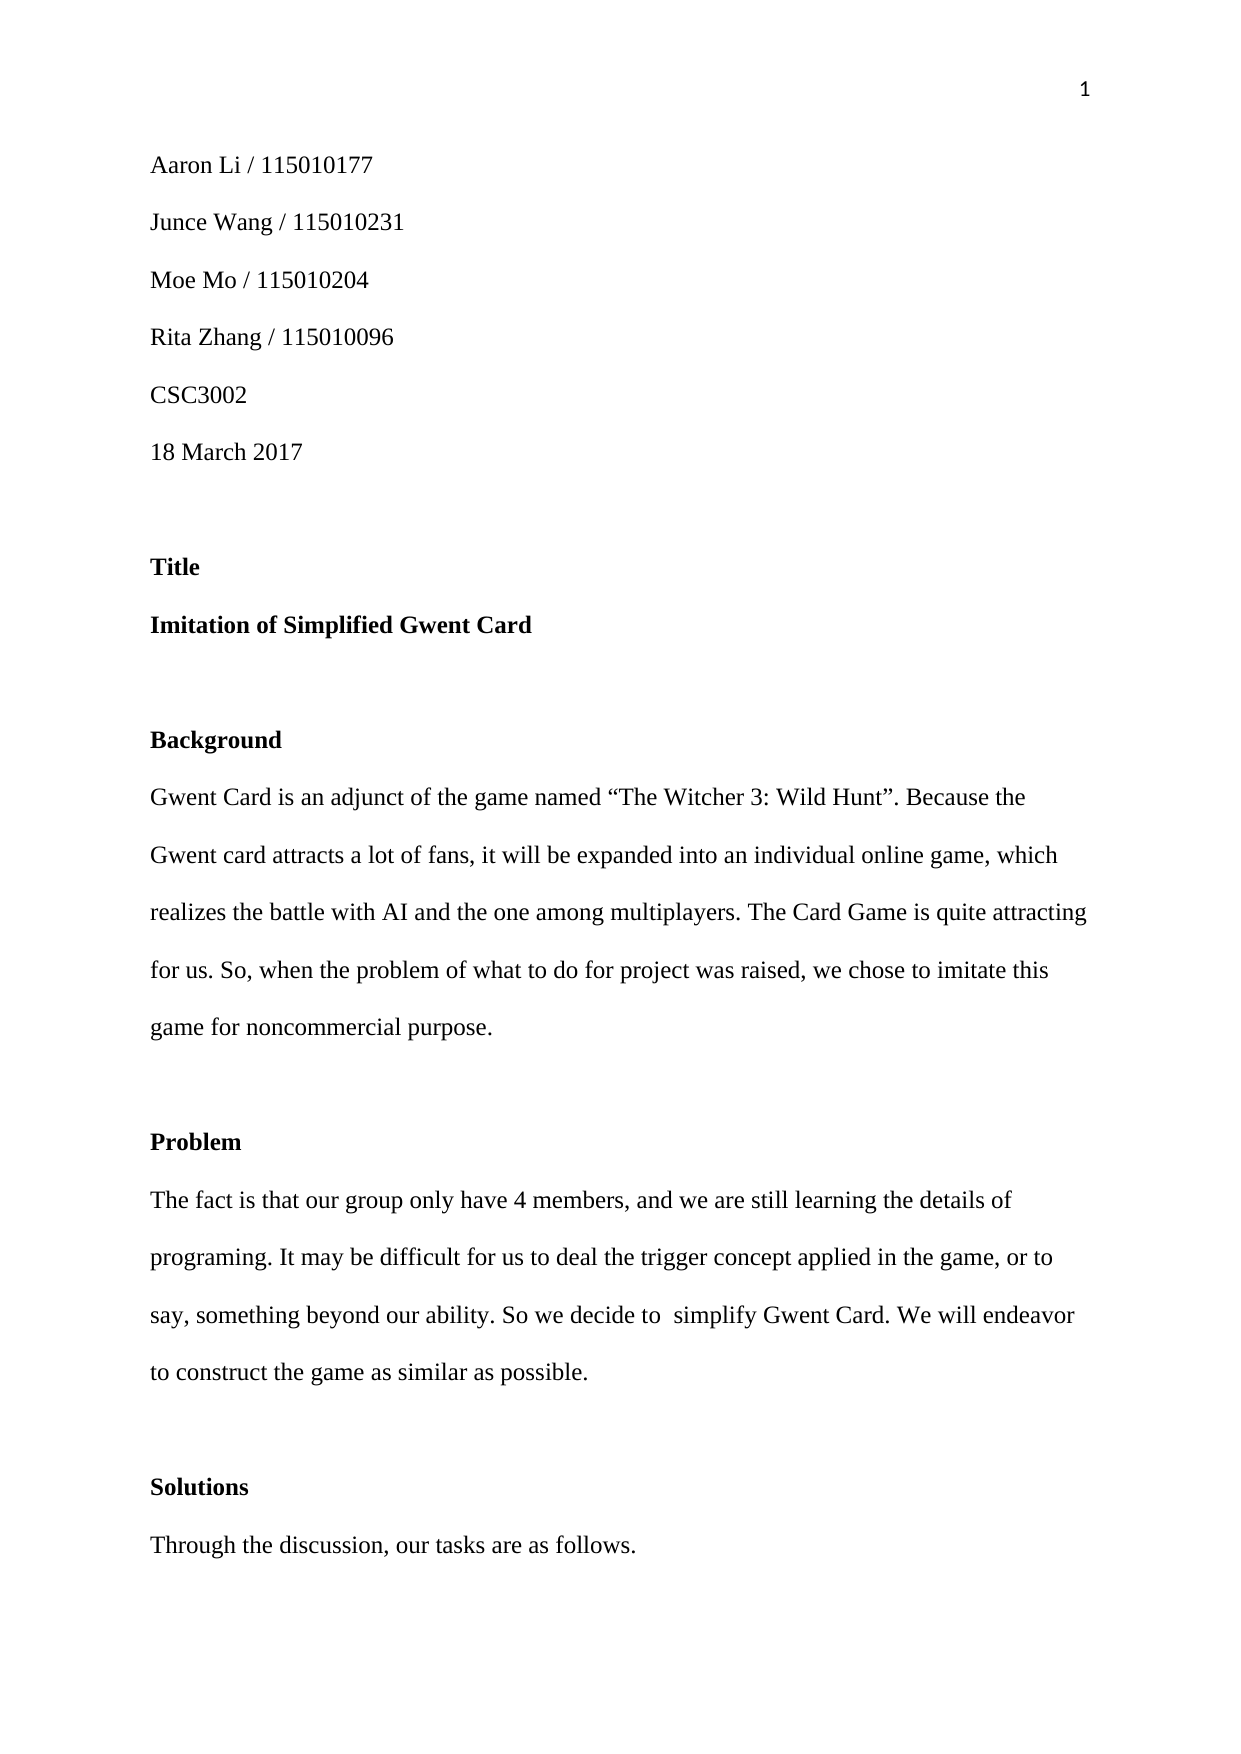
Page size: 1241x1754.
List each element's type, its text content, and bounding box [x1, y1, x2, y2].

text The fact is that our group only have 4 members, and we are still learning the details of programing. It may be difficult for us to deal the trigger concept applied in the game, or to say, something beyond our ability. So we decide to simplify Gwent Card. We will endeavor to construct the game as similar as possible. [150, 1185, 1090, 1386]
text Solutions [150, 1472, 1090, 1501]
text Moe Mo / 115010204 [150, 265, 1090, 294]
text Problem [150, 1127, 1090, 1156]
text Background [150, 725, 1090, 754]
text Junce Wang / 115010231 [150, 207, 1090, 236]
text Imitation of Simplified Gwent Card [150, 610, 1090, 639]
text 18 March 2017 [150, 437, 1090, 466]
text Aaron Li / 115010177 [150, 150, 1090, 179]
text Gwent Card is an adjunct of the game named “The Witcher 3: Wild Hunt”. Because the Gwent card attracts a lot of fans, it will be expanded into an individual online game, which realizes the battle with AI and the one among multiplayers. The Card Game is quite attracting for us. So, when the problem of what to do for project was raised, we chose to imitate this game for noncommercial purpose. [150, 782, 1090, 1041]
text Title [150, 552, 1090, 581]
text Through the discussion, our tasks are as follows. [150, 1530, 1090, 1559]
text Rita Zhang / 115010096 [150, 322, 1090, 351]
text CSC3002 [150, 380, 1090, 409]
